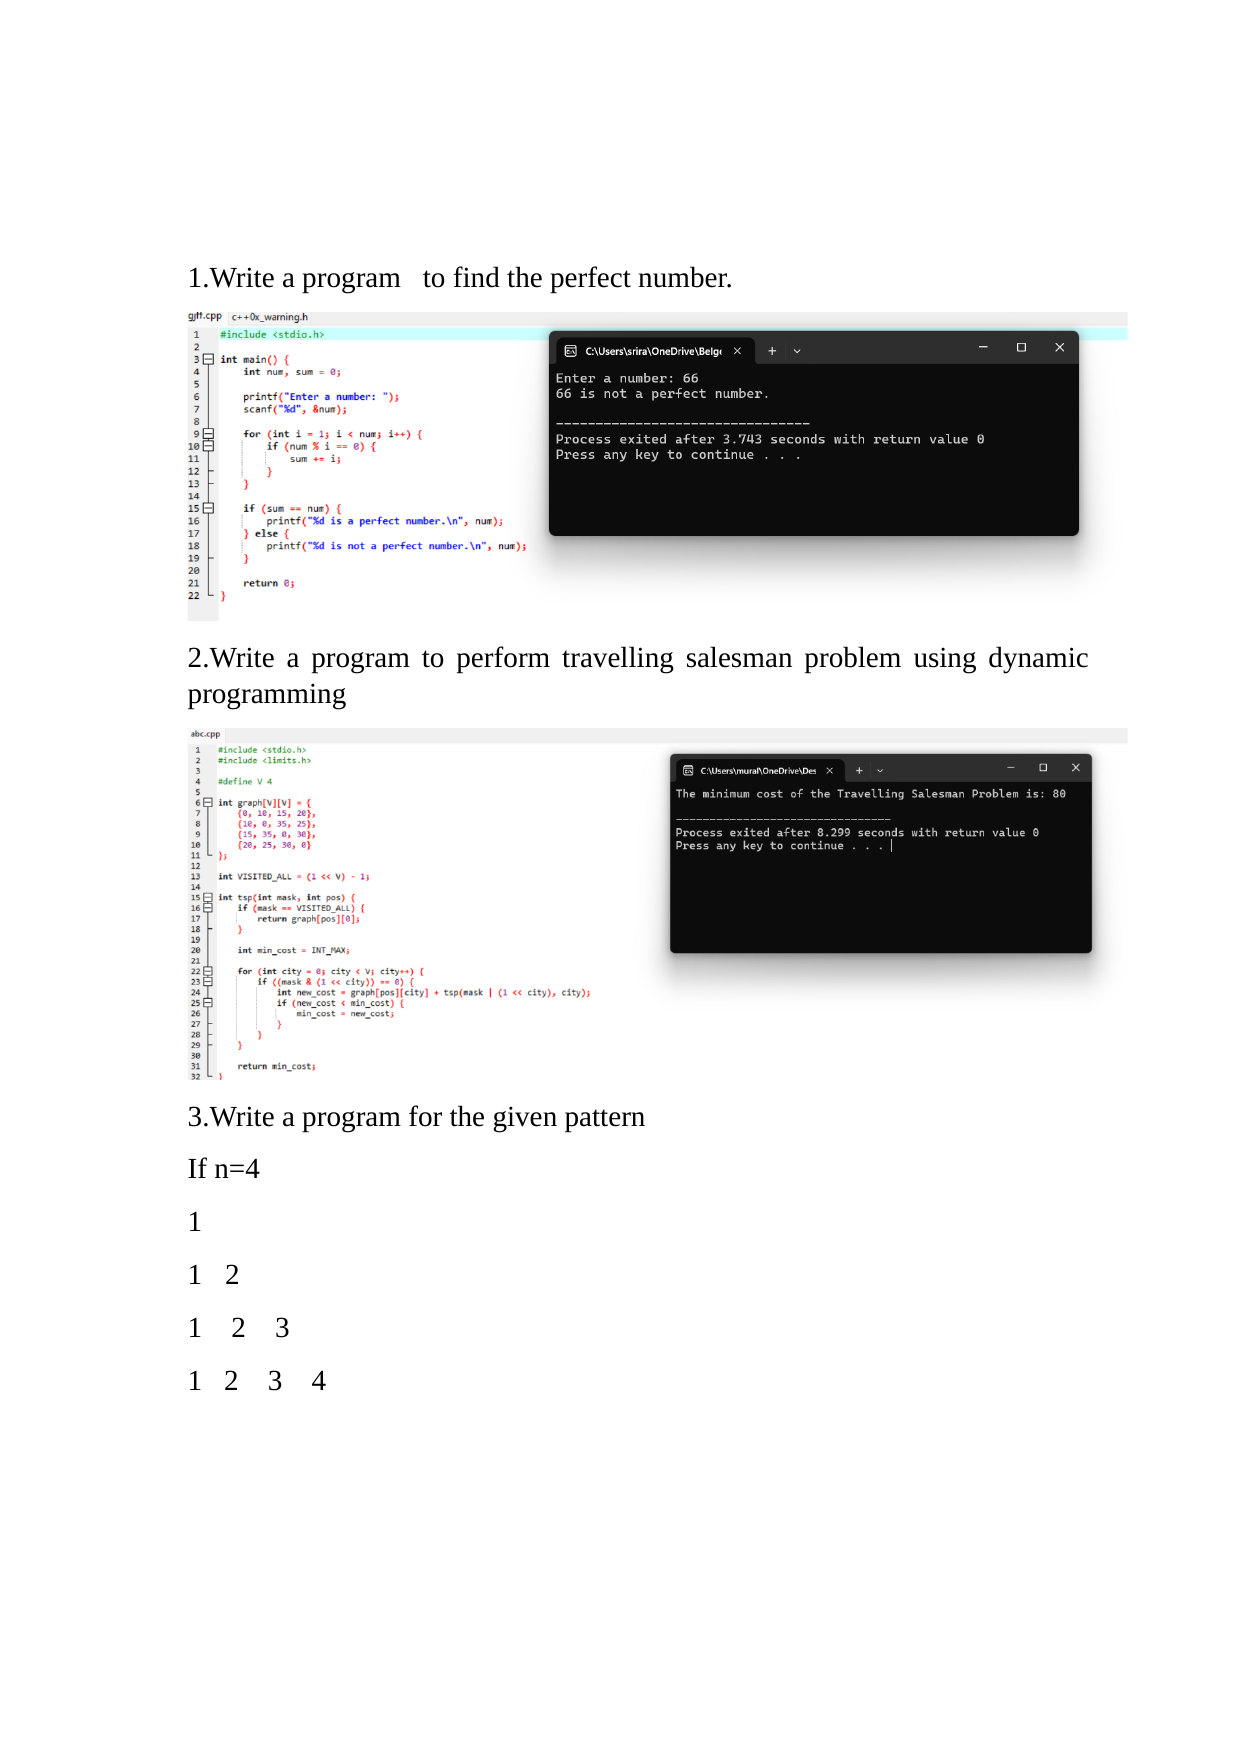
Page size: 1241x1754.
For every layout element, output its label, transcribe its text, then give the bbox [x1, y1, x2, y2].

text 1 [187, 1204, 1090, 1238]
text 2.Write a program to perform travelling salesman problem using dynamic programming [187, 640, 1090, 709]
picture [187, 728, 1128, 1080]
text 3.Write a program for the given pattern [187, 1099, 1090, 1132]
text 1 2 3 [187, 1310, 1090, 1343]
text 1 2 3 4 [187, 1363, 1090, 1396]
text 1.Write a program to find the perfect number. [187, 260, 1090, 293]
text If n=4 [187, 1152, 1090, 1185]
text 1 2 [187, 1257, 1090, 1291]
picture [187, 312, 1128, 621]
